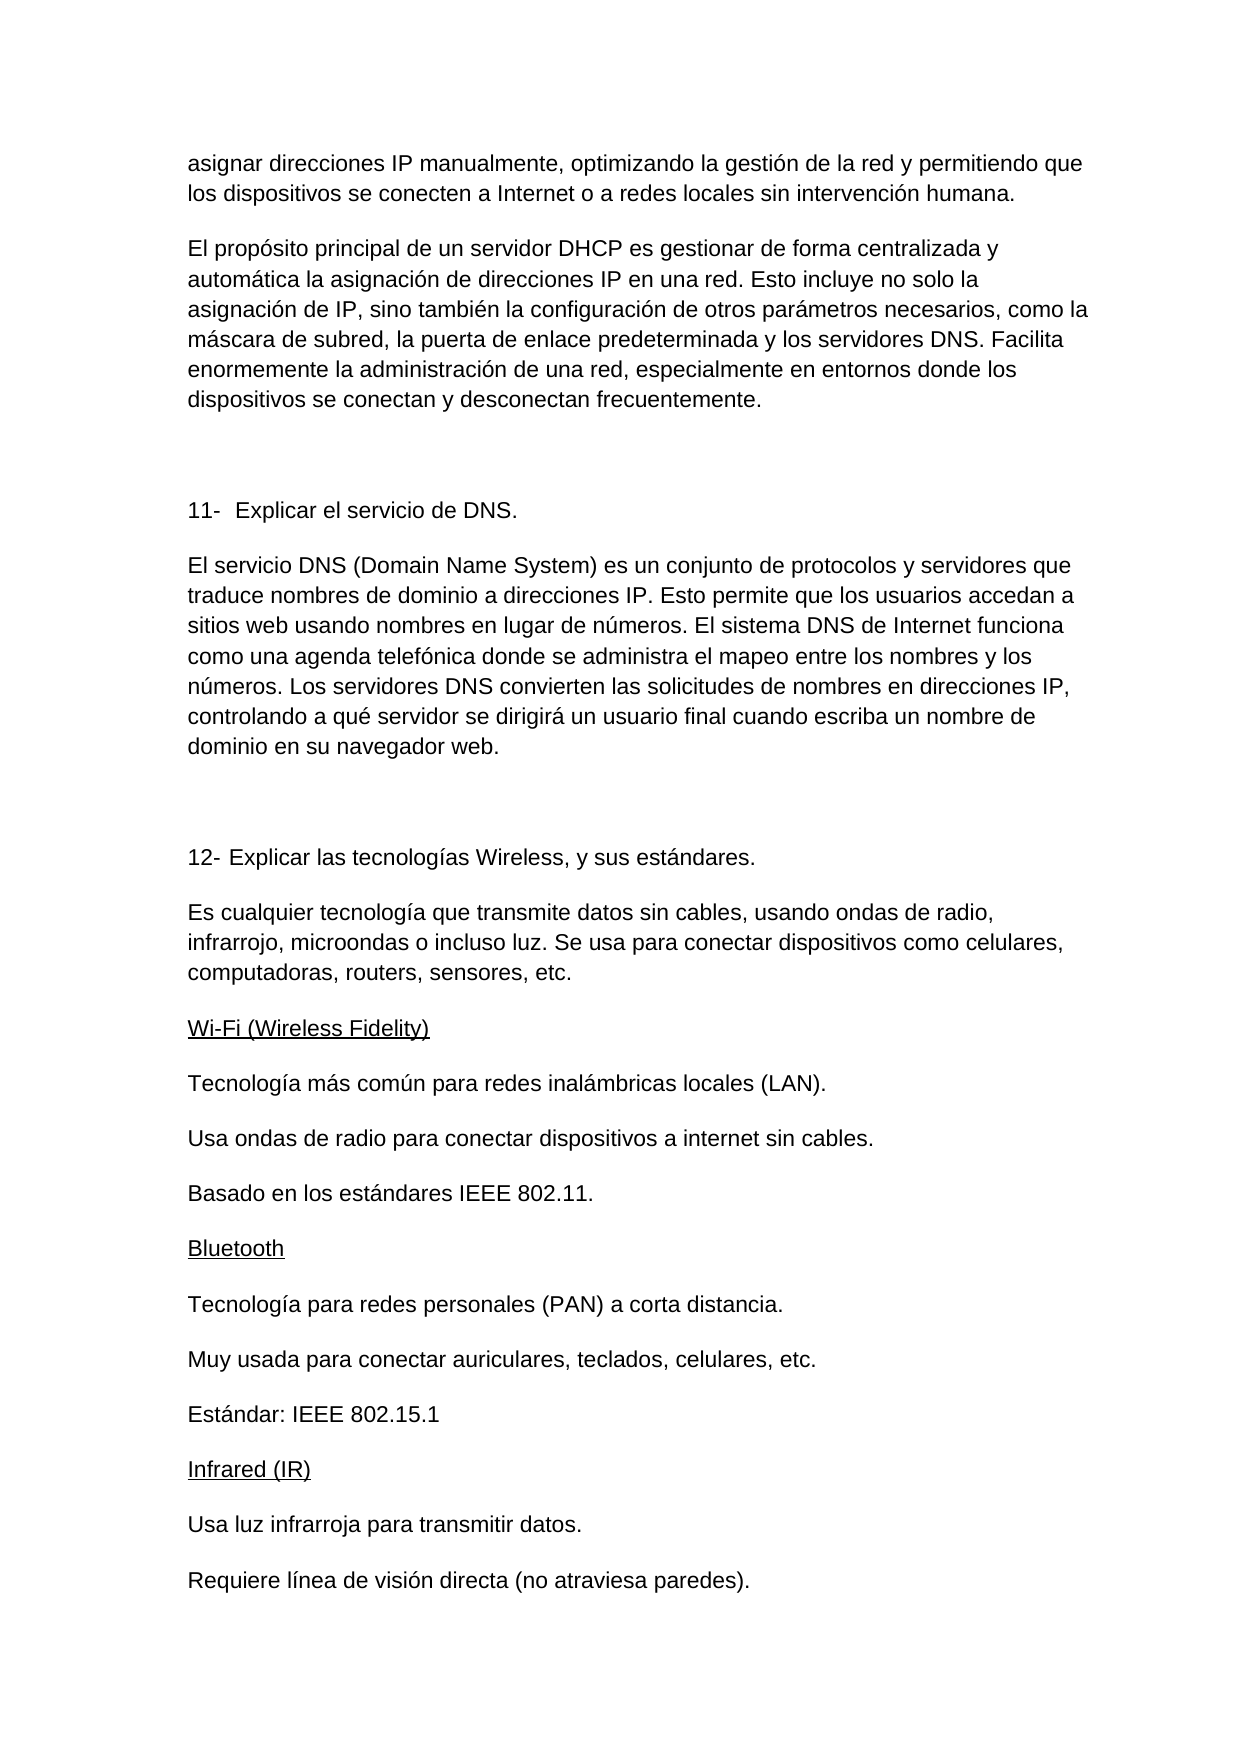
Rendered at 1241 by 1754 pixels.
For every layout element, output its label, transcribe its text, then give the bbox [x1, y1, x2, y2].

text El servicio DNS (Domain Name System) es un conjunto de protocolos y servidores que traduce nombres de dominio a direcciones IP. Esto permite que los usuarios accedan a sitios web usando nombres en lugar de números. El sistema DNS de Internet funciona como una agenda telefónica donde se administra el mapeo entre los nombres y los números. Los servidores DNS convierten las solicitudes de nombres en direcciones IP, controlando a qué servidor se dirigirá un usuario final cuando escriba un nombre de dominio en su navegador web. [187, 552, 1090, 760]
text 11- Explicar el servicio de DNS. [187, 497, 1090, 523]
text Usa luz infrarroja para transmitir datos. [187, 1511, 1090, 1538]
text Muy usada para conectar auriculares, teclados, celulares, etc. [187, 1346, 1090, 1372]
text 12- Explicar las tecnologías Wireless, y sus estándares. [187, 844, 1090, 870]
text Usa ondas de radio para conectar dispositivos a internet sin cables. [187, 1125, 1090, 1151]
text Tecnología más común para redes inalámbricas locales (LAN). [187, 1070, 1090, 1096]
text Es cualquier tecnología que transmite datos sin cables, usando ondas de radio, infrarrojo, microondas o incluso luz. Se usa para conectar dispositivos como celulares, computadoras, routers, sensores, etc. [187, 899, 1090, 986]
text El propósito principal de un servidor DHCP es gestionar de forma centralizada y automática la asignación de direcciones IP en una red. Esto incluye no solo la asignación de IP, sino también la configuración de otros parámetros necesarios, como la máscara de subred, la puerta de enlace predeterminada y los servidores DNS. Facilita enormemente la administración de una red, especialmente en entornos donde los dispositivos se conectan y desconectan frecuentemente. [187, 235, 1090, 413]
text Requiere línea de visión directa (no atraviesa paredes). [187, 1567, 1090, 1593]
text Bluetooth [187, 1235, 1090, 1262]
text Wi-Fi (Wireless Fidelity) [187, 1014, 1090, 1041]
text Infrared (IR) [187, 1456, 1090, 1483]
text Basado en los estándares IEEE 802.11. [187, 1180, 1090, 1207]
text Tecnología para redes personales (PAN) a corta distancia. [187, 1291, 1090, 1317]
text Estándar: IEEE 802.15.1 [187, 1401, 1090, 1427]
